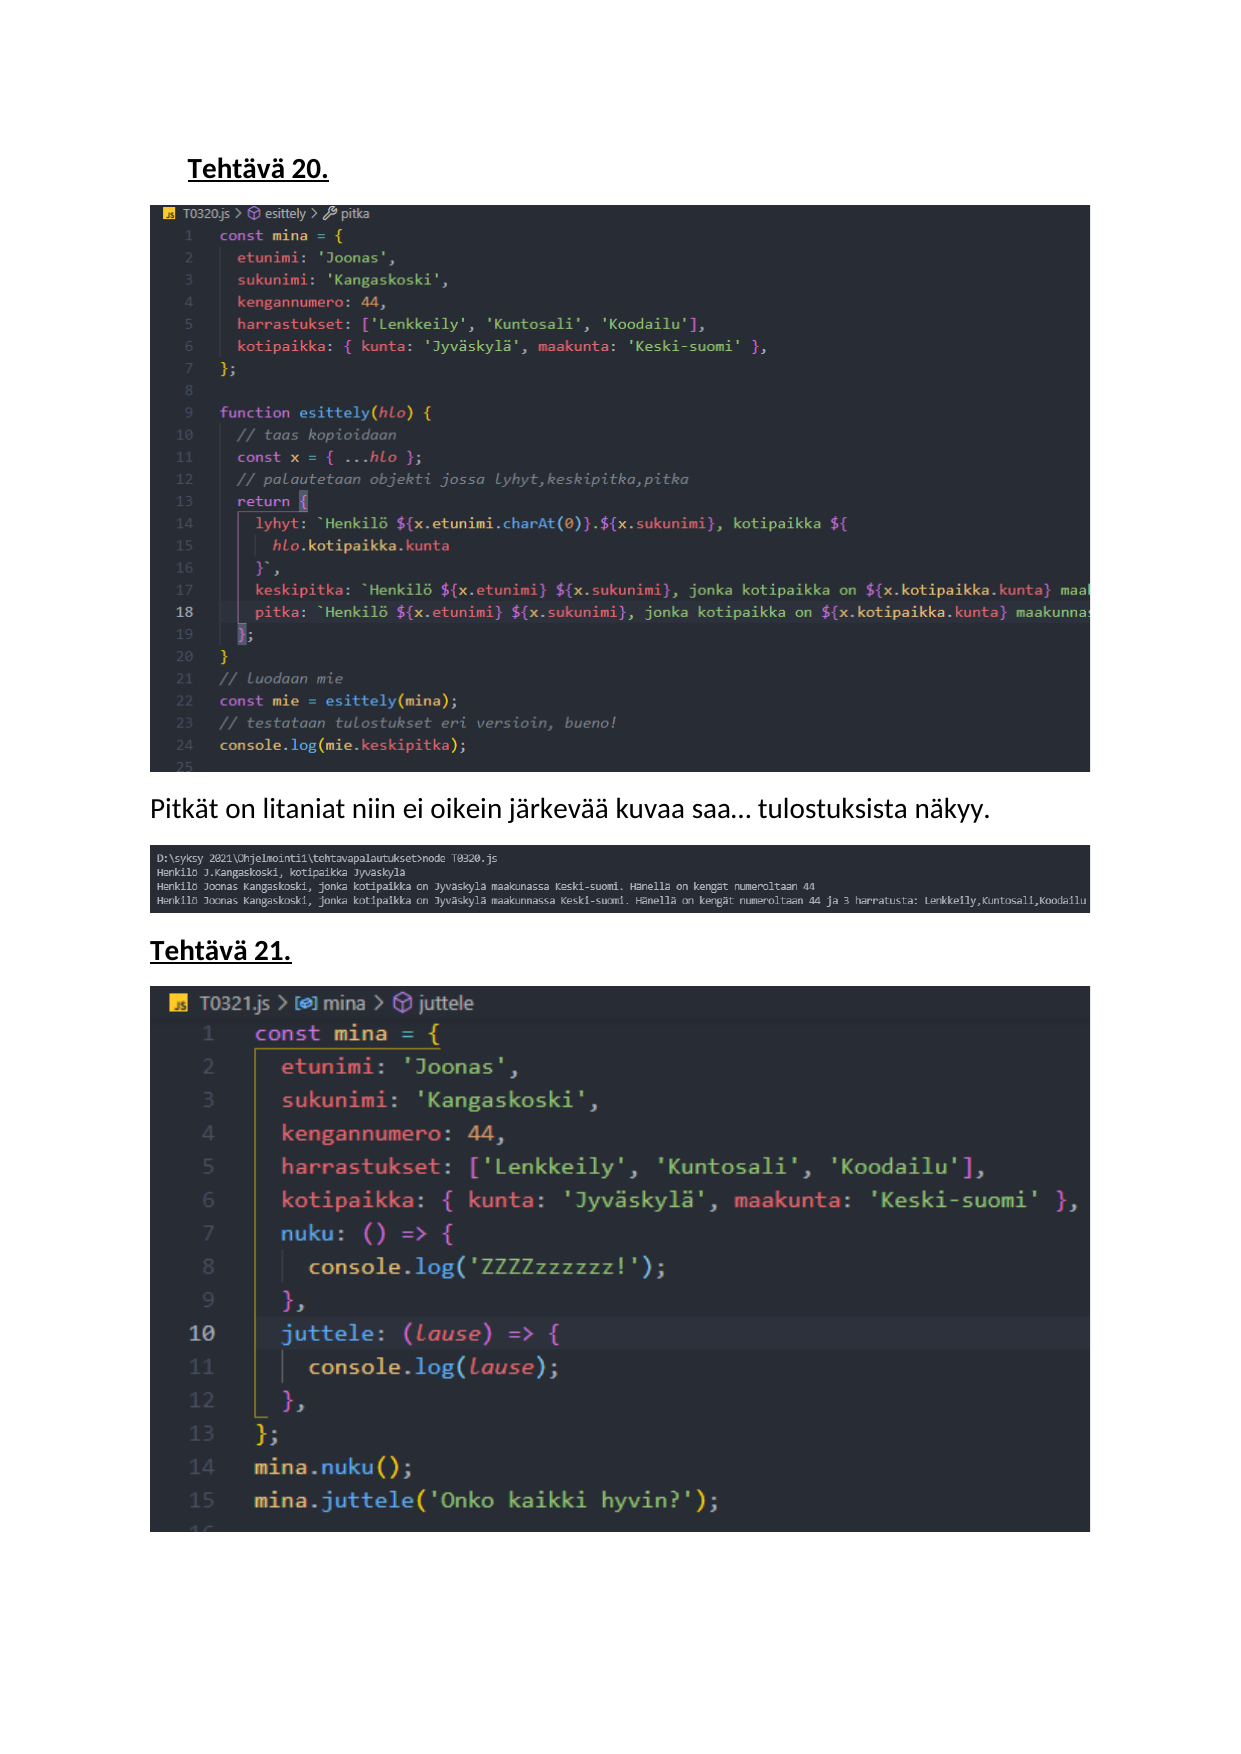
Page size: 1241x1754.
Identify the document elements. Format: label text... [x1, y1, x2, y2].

text Tehtävä 21. [150, 932, 1090, 967]
text Pitkät on litaniat niin ei oikein järkevää kuvaa saa… tulostuksista näkyy. [150, 790, 1090, 826]
picture [150, 845, 1091, 913]
text Tehtävä 20. [187, 150, 1090, 186]
picture [150, 986, 1091, 1532]
picture [150, 205, 1091, 772]
